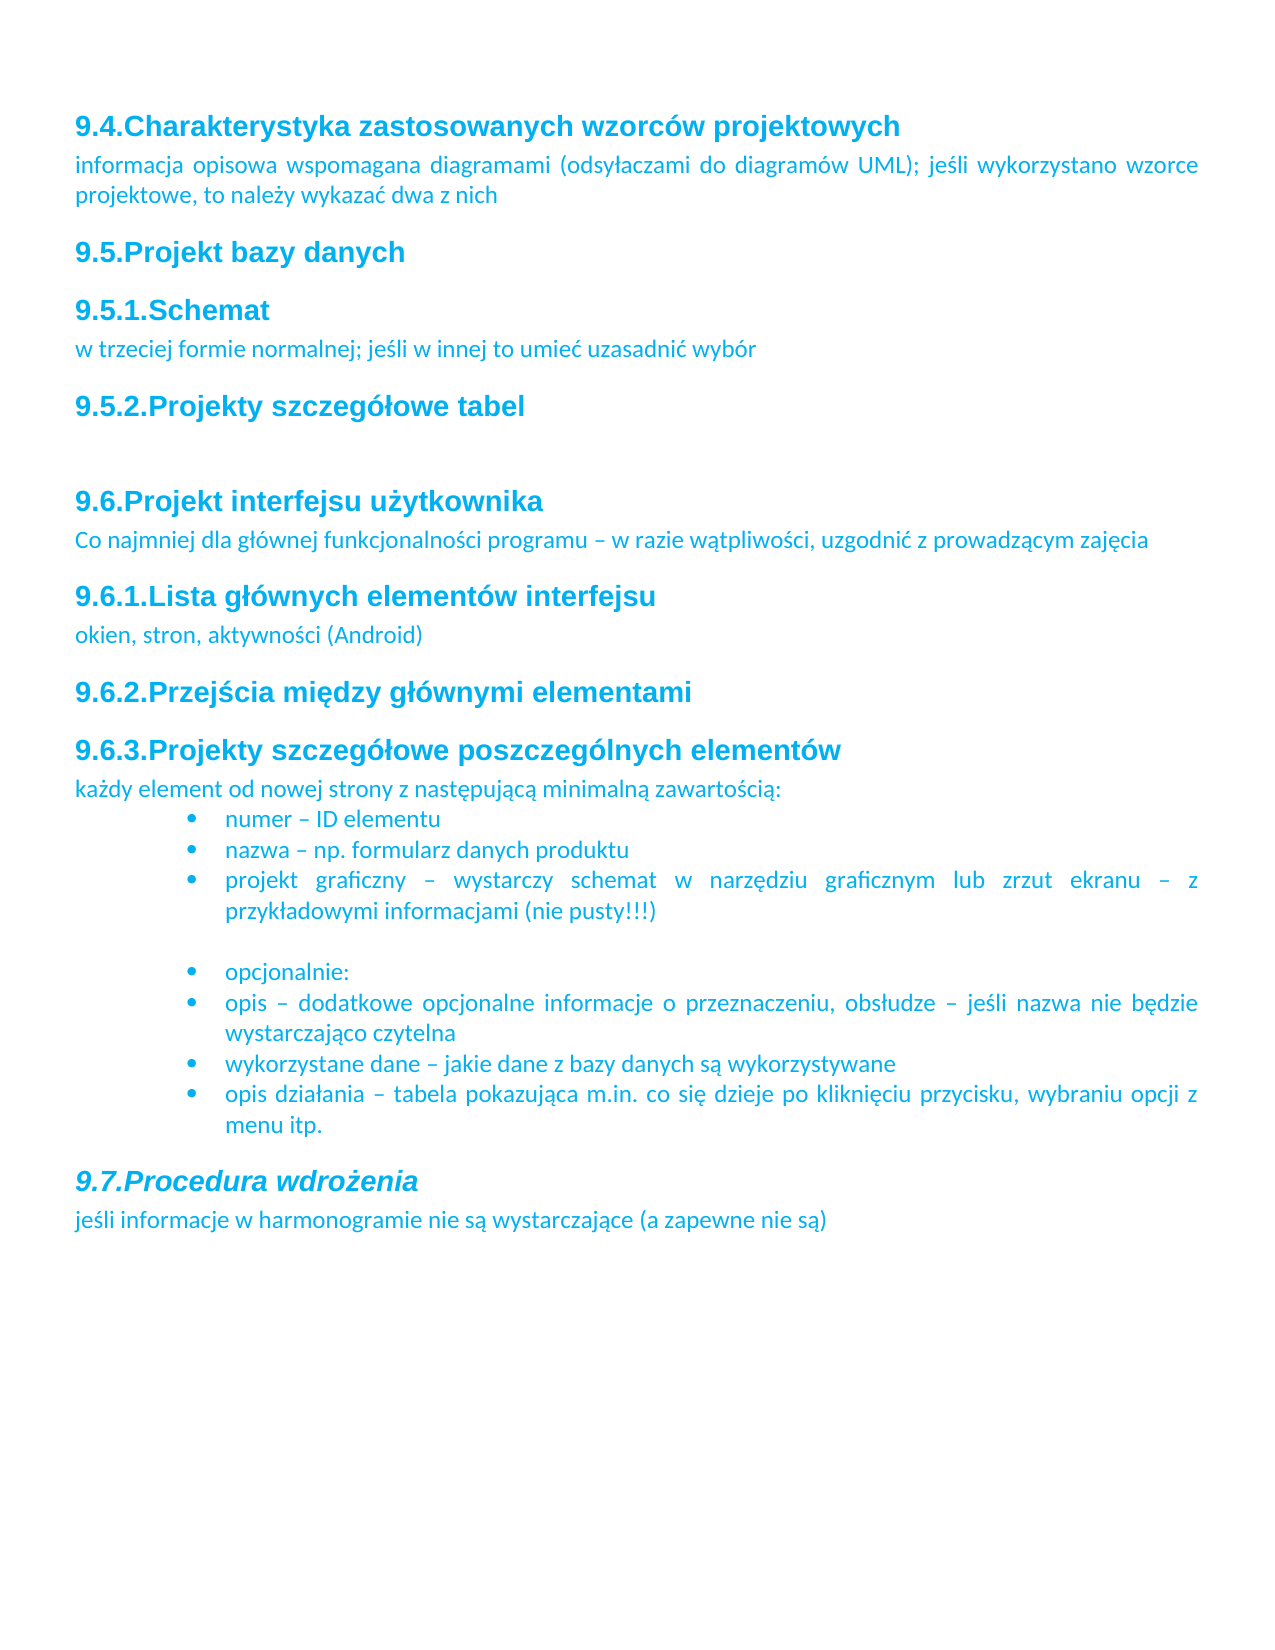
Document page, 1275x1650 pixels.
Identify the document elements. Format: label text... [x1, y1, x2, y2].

subtitle Charakterystyka zastosowanych wzorców projektowych [75, 109, 1200, 143]
subtitle Projekty szczegółowe tabel [75, 389, 1200, 422]
text w trzeciej formie normalnej; jeśli w innej to umieć uzasadnić wybór [75, 333, 1200, 364]
list opcjonalnie: [187, 956, 1200, 987]
text okien, stron, aktywności (Android) [75, 619, 1200, 650]
text każdy element od nowej strony z następującą minimalną zawartością: [75, 773, 1200, 803]
list nazwa – np. formularz danych produktu [187, 834, 1200, 864]
subtitle Procedura wdrożenia [75, 1164, 1200, 1198]
list wykorzystane dane – jakie dane z bazy danych są wykorzystywane [187, 1048, 1200, 1078]
subtitle Projekt bazy danych [75, 235, 1200, 268]
subtitle Przejścia między głównymi elementami [75, 675, 1200, 708]
subtitle Lista głównych elementów interfejsu [75, 579, 1200, 613]
list numer – ID elementu [187, 803, 1200, 834]
subtitle Projekt interfejsu użytkownika [75, 484, 1200, 518]
list opis działania – tabela pokazująca m.in. co się dzieje po kliknięciu przycisku, wybraniu opcji z menu itp. [187, 1078, 1200, 1139]
text Co najmniej dla głównej funkcjonalności programu – w razie wątpliwości, uzgodnić z prowadzącym zajęcia [75, 524, 1200, 554]
text informacja opisowa wspomagana diagramami (odsyłaczami do diagramów UML); jeśli wykorzystano wzorce projektowe, to należy wykazać dwa z nich [75, 149, 1200, 210]
subtitle Schemat [75, 293, 1200, 327]
subtitle Projekty szczegółowe poszczególnych elementów [75, 733, 1200, 767]
list opis – dodatkowe opcjonalne informacje o przeznaczeniu, obsłudze – jeśli nazwa nie będzie wystarczająco czytelna [187, 987, 1200, 1048]
text jeśli informacje w harmonogramie nie są wystarczające (a zapewne nie są) [75, 1204, 1200, 1234]
list projekt graficzny – wystarczy schemat w narzędziu graficznym lub zrzut ekranu – z przykładowymi informacjami (nie pusty!!!) [187, 864, 1200, 926]
